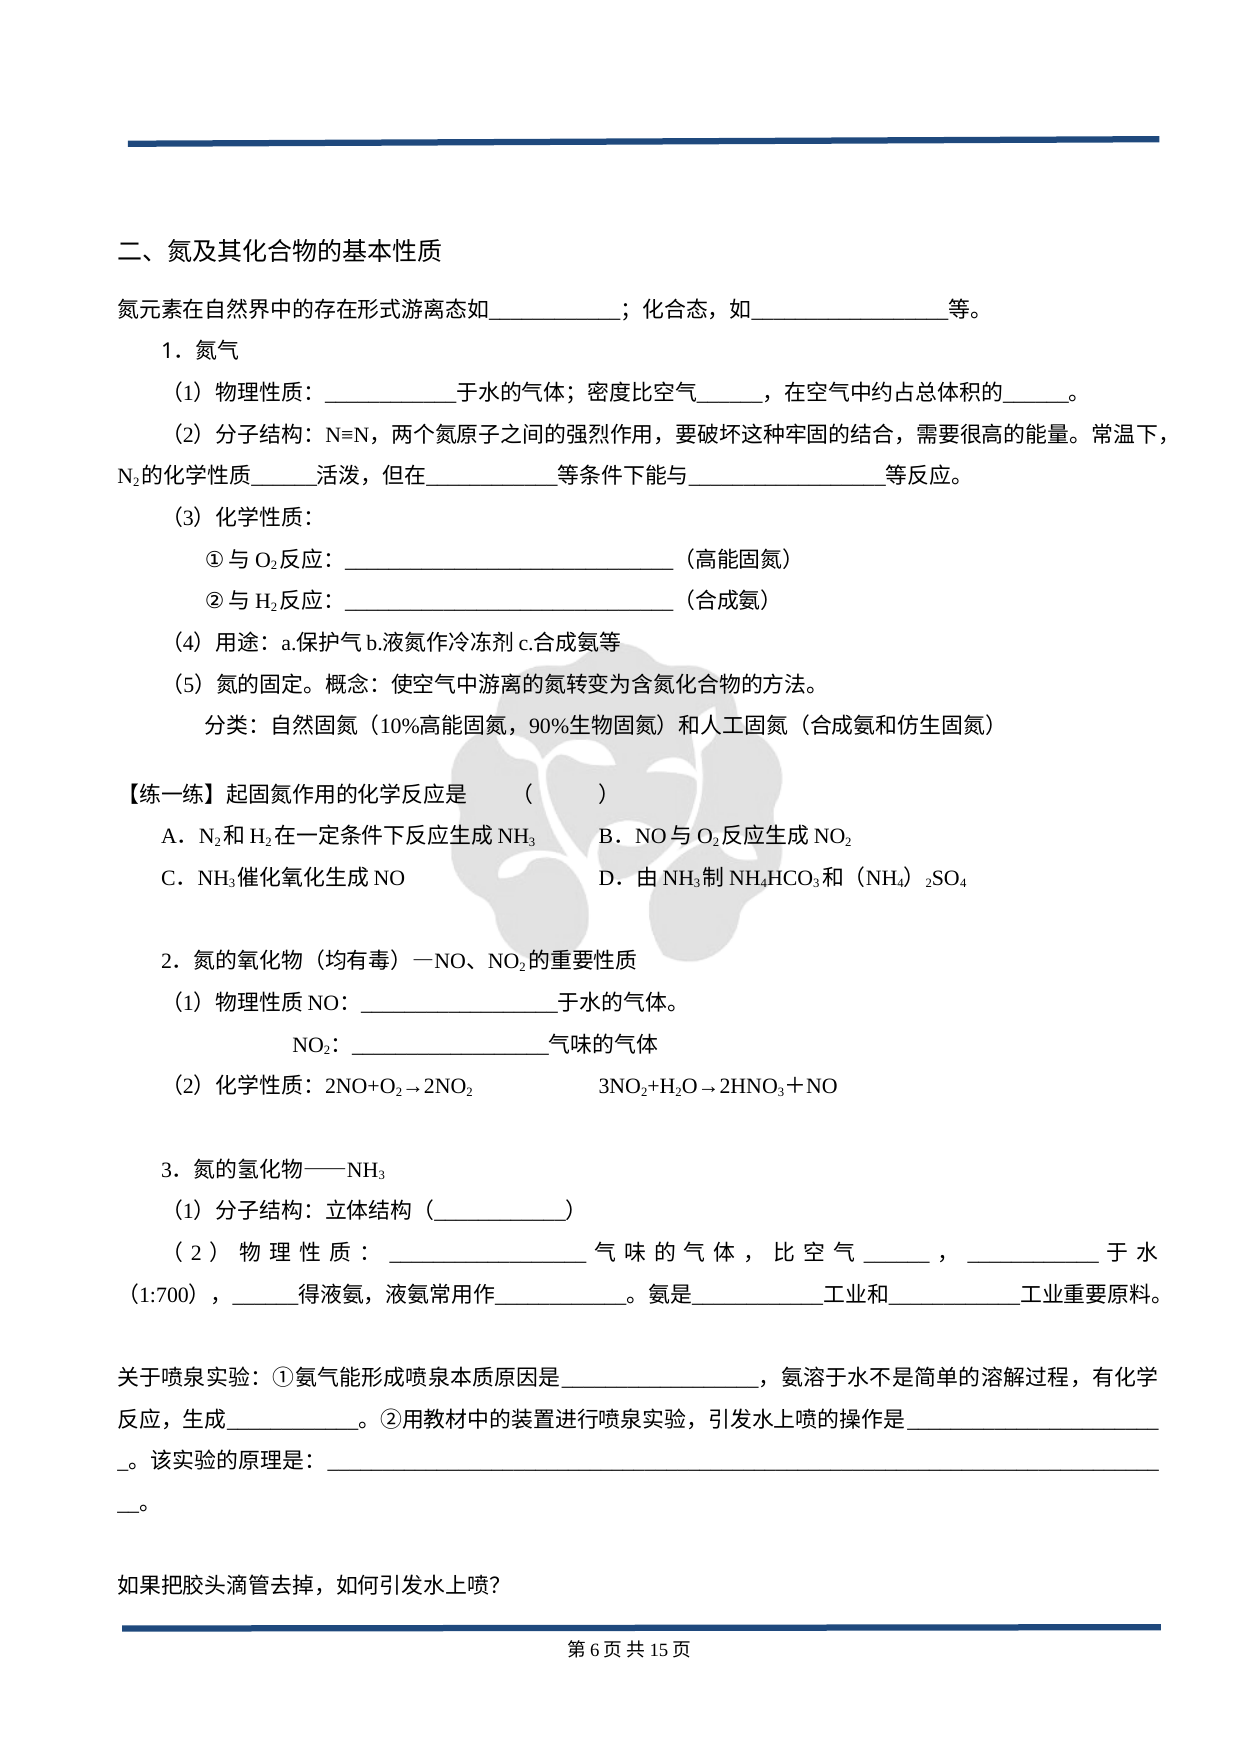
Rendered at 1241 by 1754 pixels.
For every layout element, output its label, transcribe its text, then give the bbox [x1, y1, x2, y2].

text （5）氮的固定。概念：使空气中游离的氮转变为含氮化合物的方法。 [161, 657, 1159, 698]
text 3．氮的氢化物——NH3 [117, 1142, 1159, 1183]
text （1）分子结构：立体结构（____________） [117, 1183, 1159, 1225]
text 分类：自然固氮（10%高能固氮，90%生物固氮）和人工固氮（合成氨和仿生固氮） [161, 698, 1159, 740]
text （2）物理性质：__________________气味的气体，比空气______，____________于水（1:700），______得液氨，液氨常用作____________。氨是____________工业和____________工业重要原料。 [117, 1225, 1159, 1308]
text ①与O2反应：______________________________（高能固氮） [117, 532, 1159, 573]
text （2）分子结构：N≡N，两个氮原子之间的强烈作用，要破坏这种牢固的结合，需要很高的能量。常温下，N2的化学性质______活泼，但在____________等条件下能与__________________等反应。 [117, 407, 1159, 490]
text 【练一练】起固氮作用的化学反应是 （ ） A．N2和H2在一定条件下反应生成NH3 B．NO与O2反应生成NO2 C．NH3催化氧化生成NO D．由NH3制NH4HCO3和（NH4）2SO4 [117, 767, 1159, 892]
text （2）化学性质：2NO+O2→2NO2 3NO2+H2O→2HNO3＋NO [117, 1058, 1159, 1100]
text 1．氮气 [117, 323, 1159, 365]
text 2．氮的氧化物（均有毒）—NO、NO2的重要性质 [117, 933, 1159, 975]
text 氮元素在自然界中的存在形式游离态如____________；化合态，如__________________等。 [117, 282, 1159, 323]
text （1）物理性质：____________于水的气体；密度比空气______，在空气中约占总体积的______。 [117, 365, 1159, 407]
text 关于喷泉实验：①氨气能形成喷泉本质原因是__________________，氨溶于水不是简单的溶解过程，有化学反应，生成____________。②用教材中的装置进行喷泉实验，引发水上喷的操作是________________________。该实验的原理是：______________________________________________________________________________。 [117, 1350, 1159, 1517]
text （4）用途：a.保护气b.液氮作冷冻剂c.合成氨等 [117, 615, 1159, 657]
text 二、氮及其化合物的基本性质 [117, 217, 1159, 282]
text 如果把胶头滴管去掉，如何引发水上喷？ [117, 1558, 1159, 1600]
text （3）化学性质： [117, 490, 1159, 532]
text NO2：__________________气味的气体 [117, 1017, 1159, 1058]
text ②与H2反应：______________________________（合成氨） [117, 573, 1159, 615]
text （1）物理性质NO：__________________于水的气体。 [117, 975, 1159, 1017]
